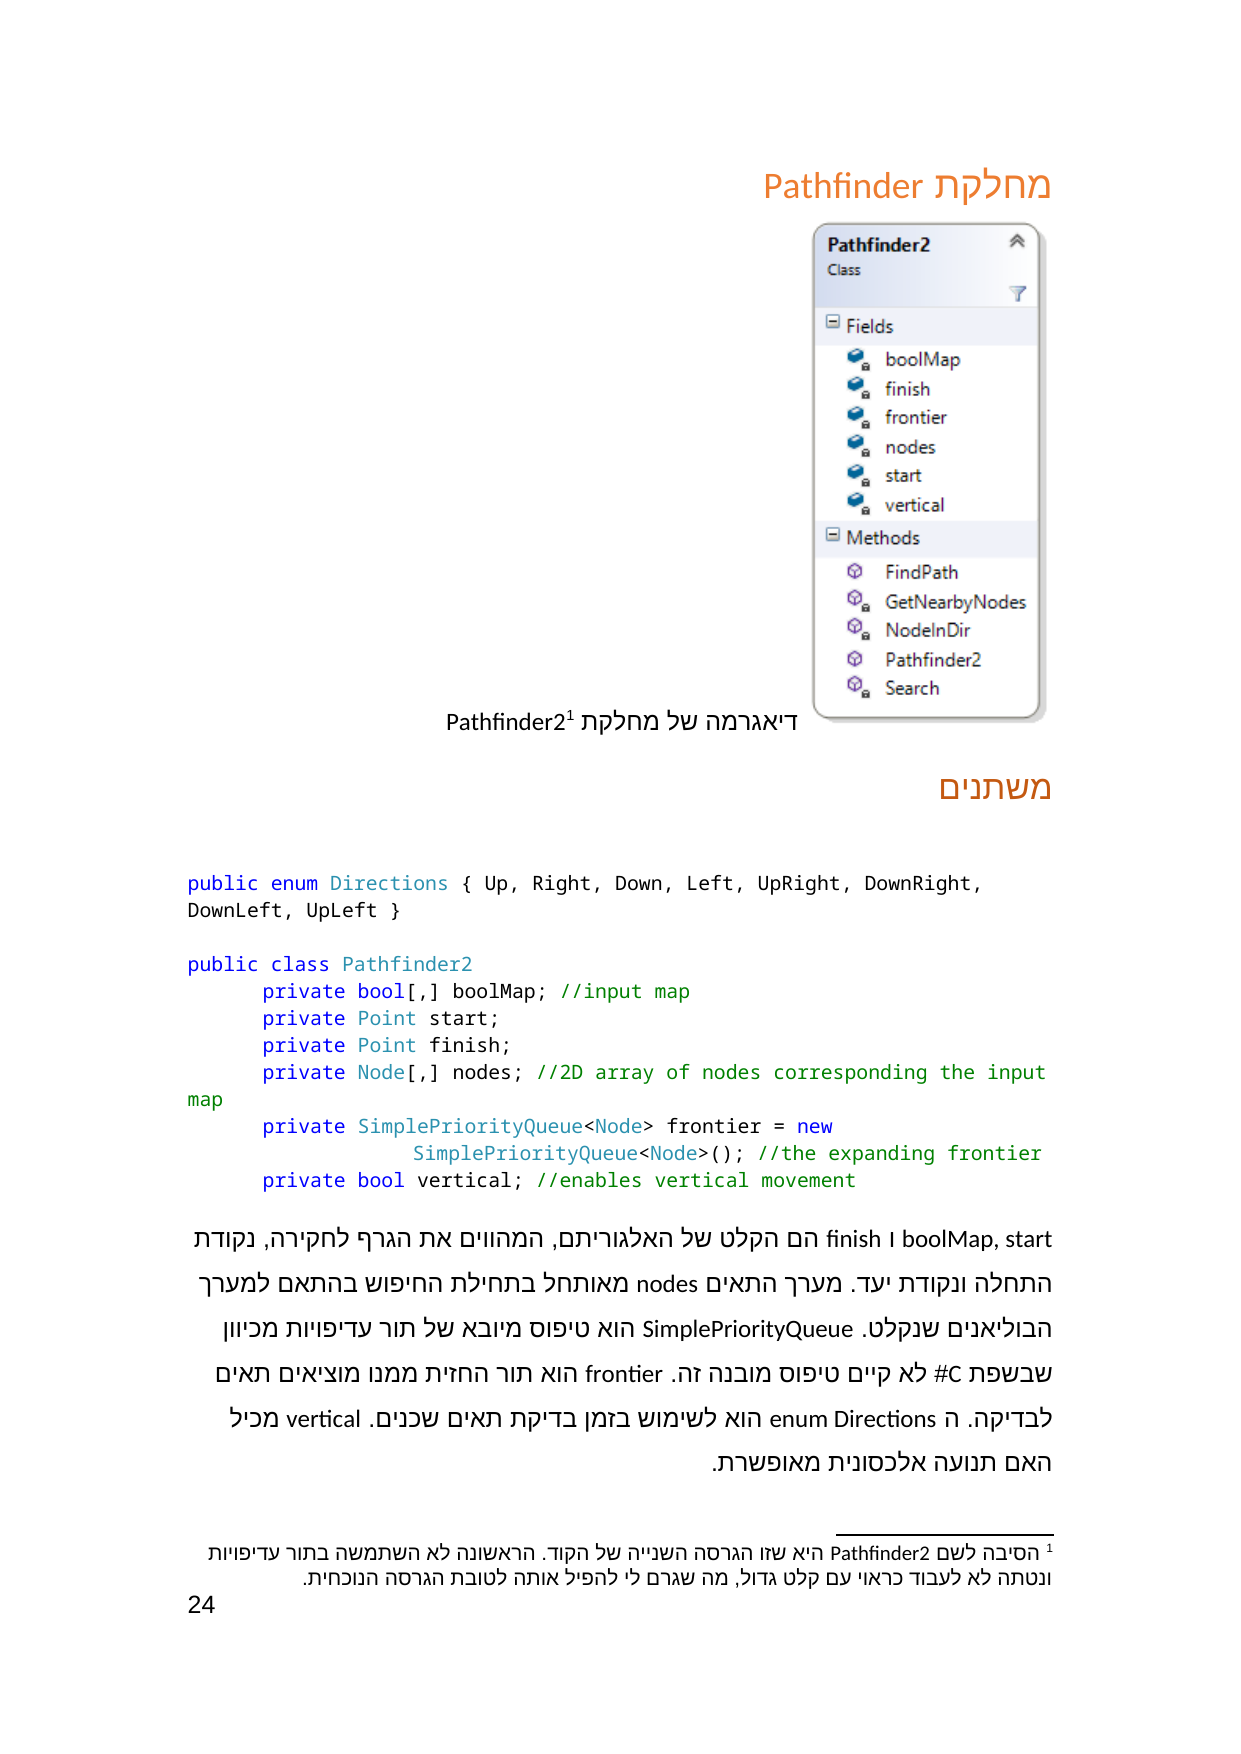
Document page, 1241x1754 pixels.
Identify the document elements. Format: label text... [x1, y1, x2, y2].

text private bool vertical; //enables vertical movement [262, 1166, 1053, 1193]
subtitle משתנים [187, 768, 1053, 807]
text private bool[,] boolMap; //input map [187, 977, 1053, 1004]
text public enum Directions { Up, Right, Down, Left, UpRight, DownRight, DownLeft, UpLeft } [187, 869, 1053, 923]
text boolMap, start ו finish הם הקלט של האלגוריתם, המהווים את הגרף לחקירה, נקודת התחלה ונקודת יעד. מערך התאים nodes מאותחל בתחילת החיפוש בהתאם למערך הבוליאנים שנקלט. SimplePriorityQueue הוא טיפוס מיובא של תור עדיפויות מכיוון שבשפת C# לא קיים טיפוס מובנה זה. frontier הוא תור החזית ממנו מוציאים תאים לבדיקה. ה enum Directions הוא לשימוש בזמן בדיקת תאים שכנים. vertical מכיל האם תנועה אלכסונית מאופשרת. [187, 1223, 1053, 1477]
text private Node[,] nodes; //2D array of nodes corresponding the input map [187, 1058, 1053, 1112]
text private Point finish; [187, 1031, 1053, 1058]
subtitle מחלקת Pathfinder [187, 162, 1053, 208]
text private SimplePriorityQueue<Node> frontier = new SimplePriorityQueue<Node>(); //the expanding frontier [262, 1112, 1053, 1166]
text private Point start; [187, 1004, 1053, 1031]
text public class Pathfinder2 [187, 950, 1053, 977]
picture [798, 208, 1053, 731]
